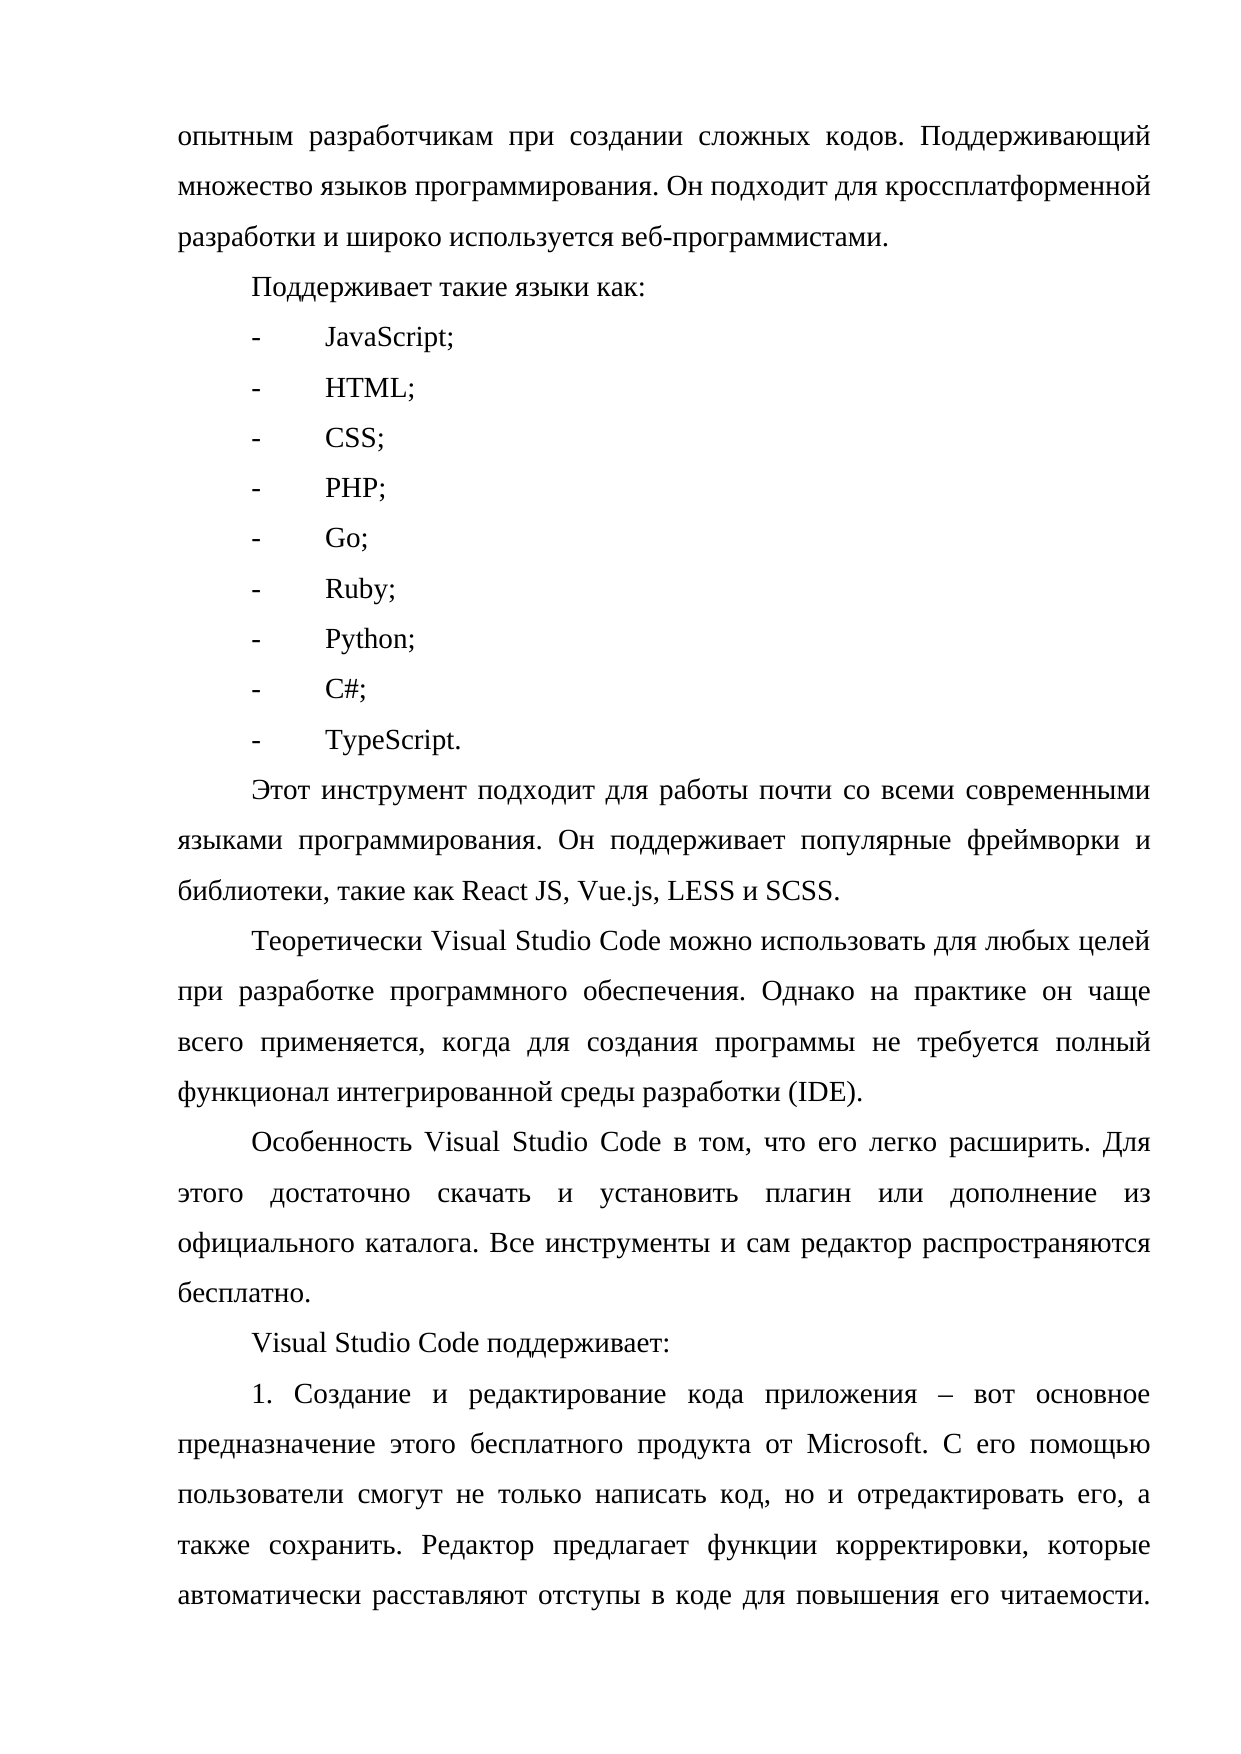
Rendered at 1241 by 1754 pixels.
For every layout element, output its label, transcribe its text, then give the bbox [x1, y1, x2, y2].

list Ruby; [177, 571, 1152, 604]
text Теоретически Visual Studio Code можно использовать для любых целей при разработке программного обеспечения. Однако на практике он чаще всего применяется, когда для создания программы не требуется полный функционал интегрированной среды разработки (IDE). [177, 923, 1152, 1108]
text Этот инструмент подходит для работы почти со всеми современными языками программирования. Он поддерживает популярные фреймворки и библиотеки, такие как React JS, Vue.js, LESS и SCSS. [177, 772, 1152, 906]
list Go; [177, 521, 1152, 554]
list TypeScript. [177, 722, 1152, 755]
list CSS; [177, 420, 1152, 453]
list C#; [177, 672, 1152, 705]
list Python; [177, 621, 1152, 655]
text Поддерживает такие языки как: [177, 269, 1152, 303]
text Особенность Visual Studio Code в том, что его легко расширить. Для этого достаточно скачать и установить плагин или дополнение из официального каталога. Все инструменты и сам редактор распространяются бесплатно. [177, 1124, 1152, 1309]
text Visual Studio Code поддерживает: [177, 1326, 1152, 1359]
list JavaScript; [177, 319, 1152, 353]
list PHP; [177, 470, 1152, 504]
list HTML; [177, 370, 1152, 403]
